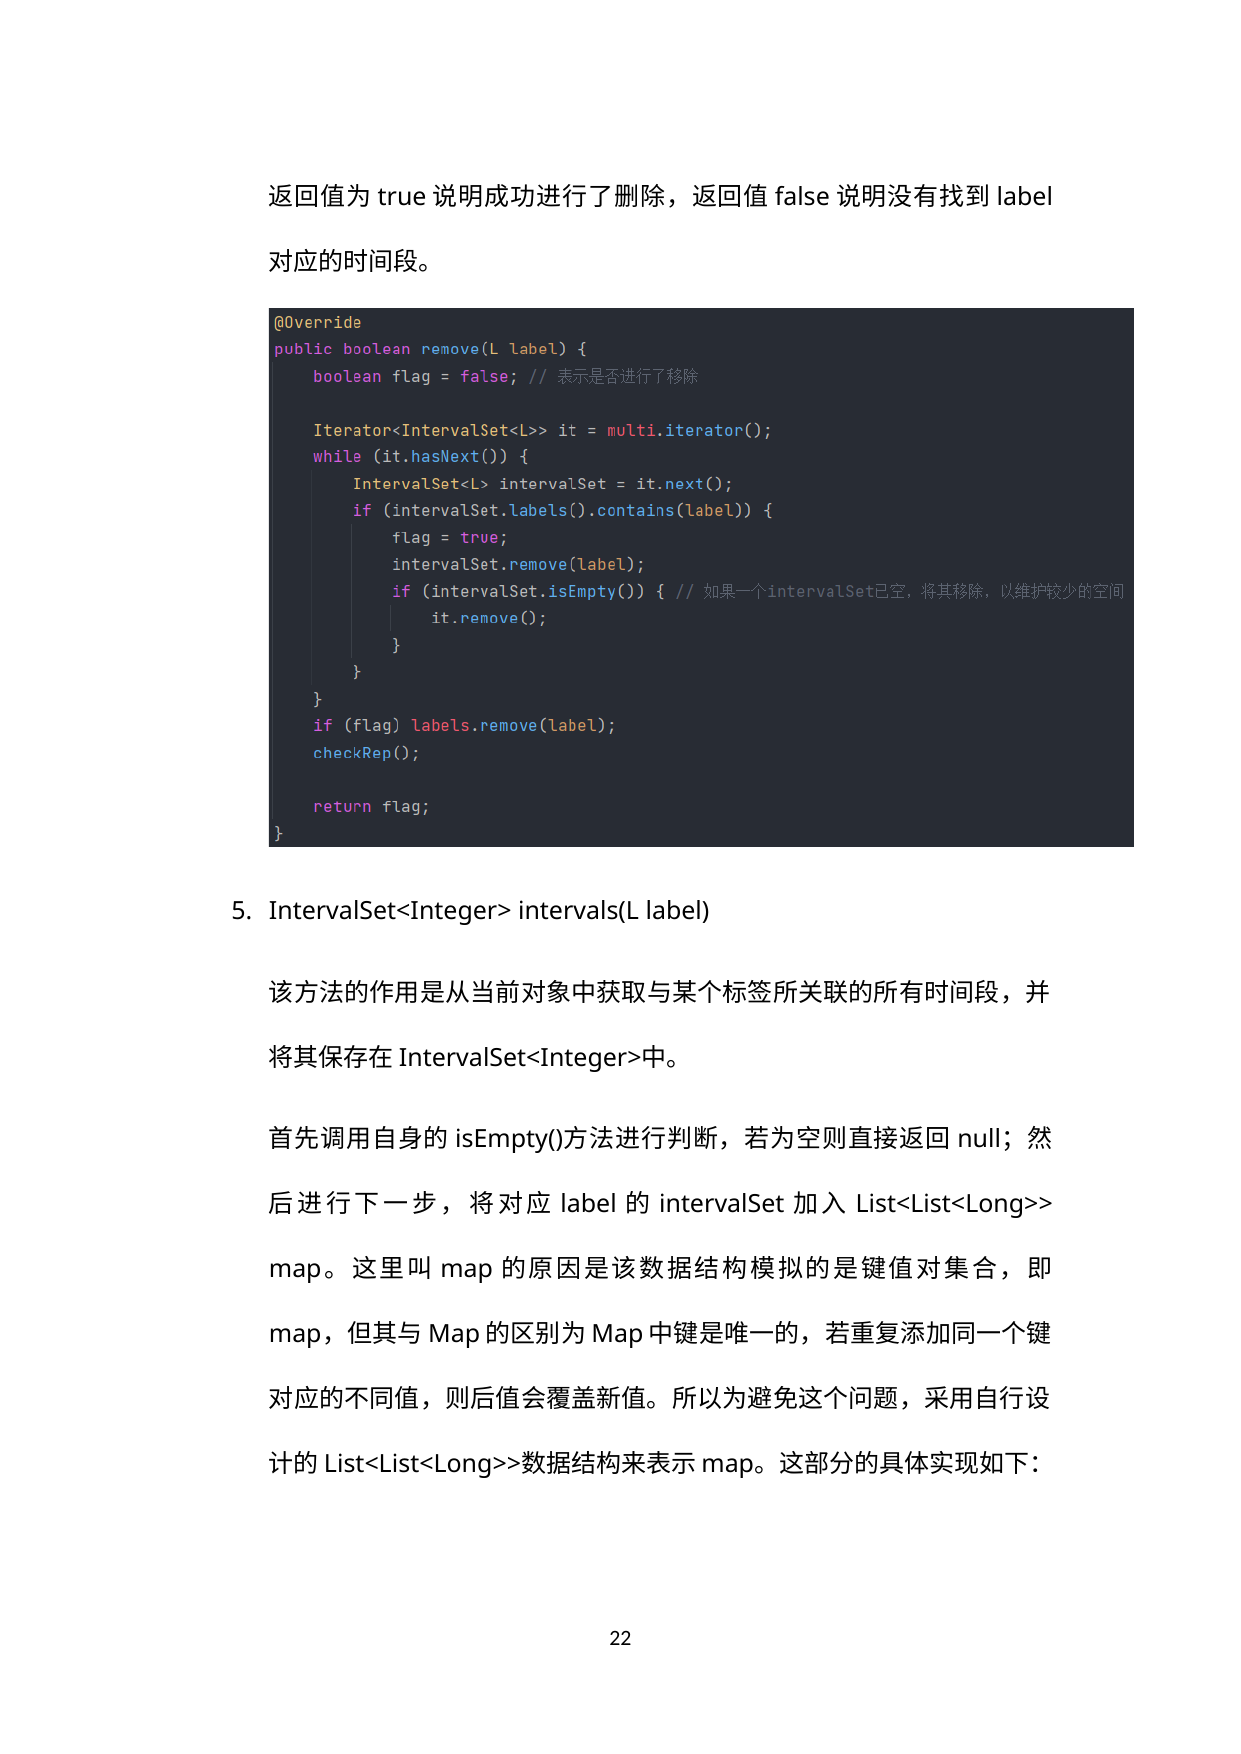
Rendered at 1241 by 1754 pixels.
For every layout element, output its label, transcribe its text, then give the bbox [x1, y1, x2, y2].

picture [268, 308, 1134, 847]
list 首先调用自身的isEmpty()方法进行判断，若为空则直接返回null；然后进行下一步，将对应label的intervalSet加入List<List<Long>> map。这里叫map的原因是该数据结构模拟的是键值对集合，即map，但其与Map的区别为Map中键是唯一的，若重复添加同一个键对应的不同值，则后值会覆盖新值。所以为避免这个问题，采用自行设计的List<List<Long>>数据结构来表示map。这部分的具体实现如下： [269, 1104, 1053, 1494]
list IntervalSet<Integer> intervals(L label) [231, 877, 1053, 942]
list 该方法的作用是从当前对象中获取与某个标签所关联的所有时间段，并将其保存在IntervalSet<Integer>中。 [269, 958, 1053, 1088]
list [269, 162, 1053, 292]
